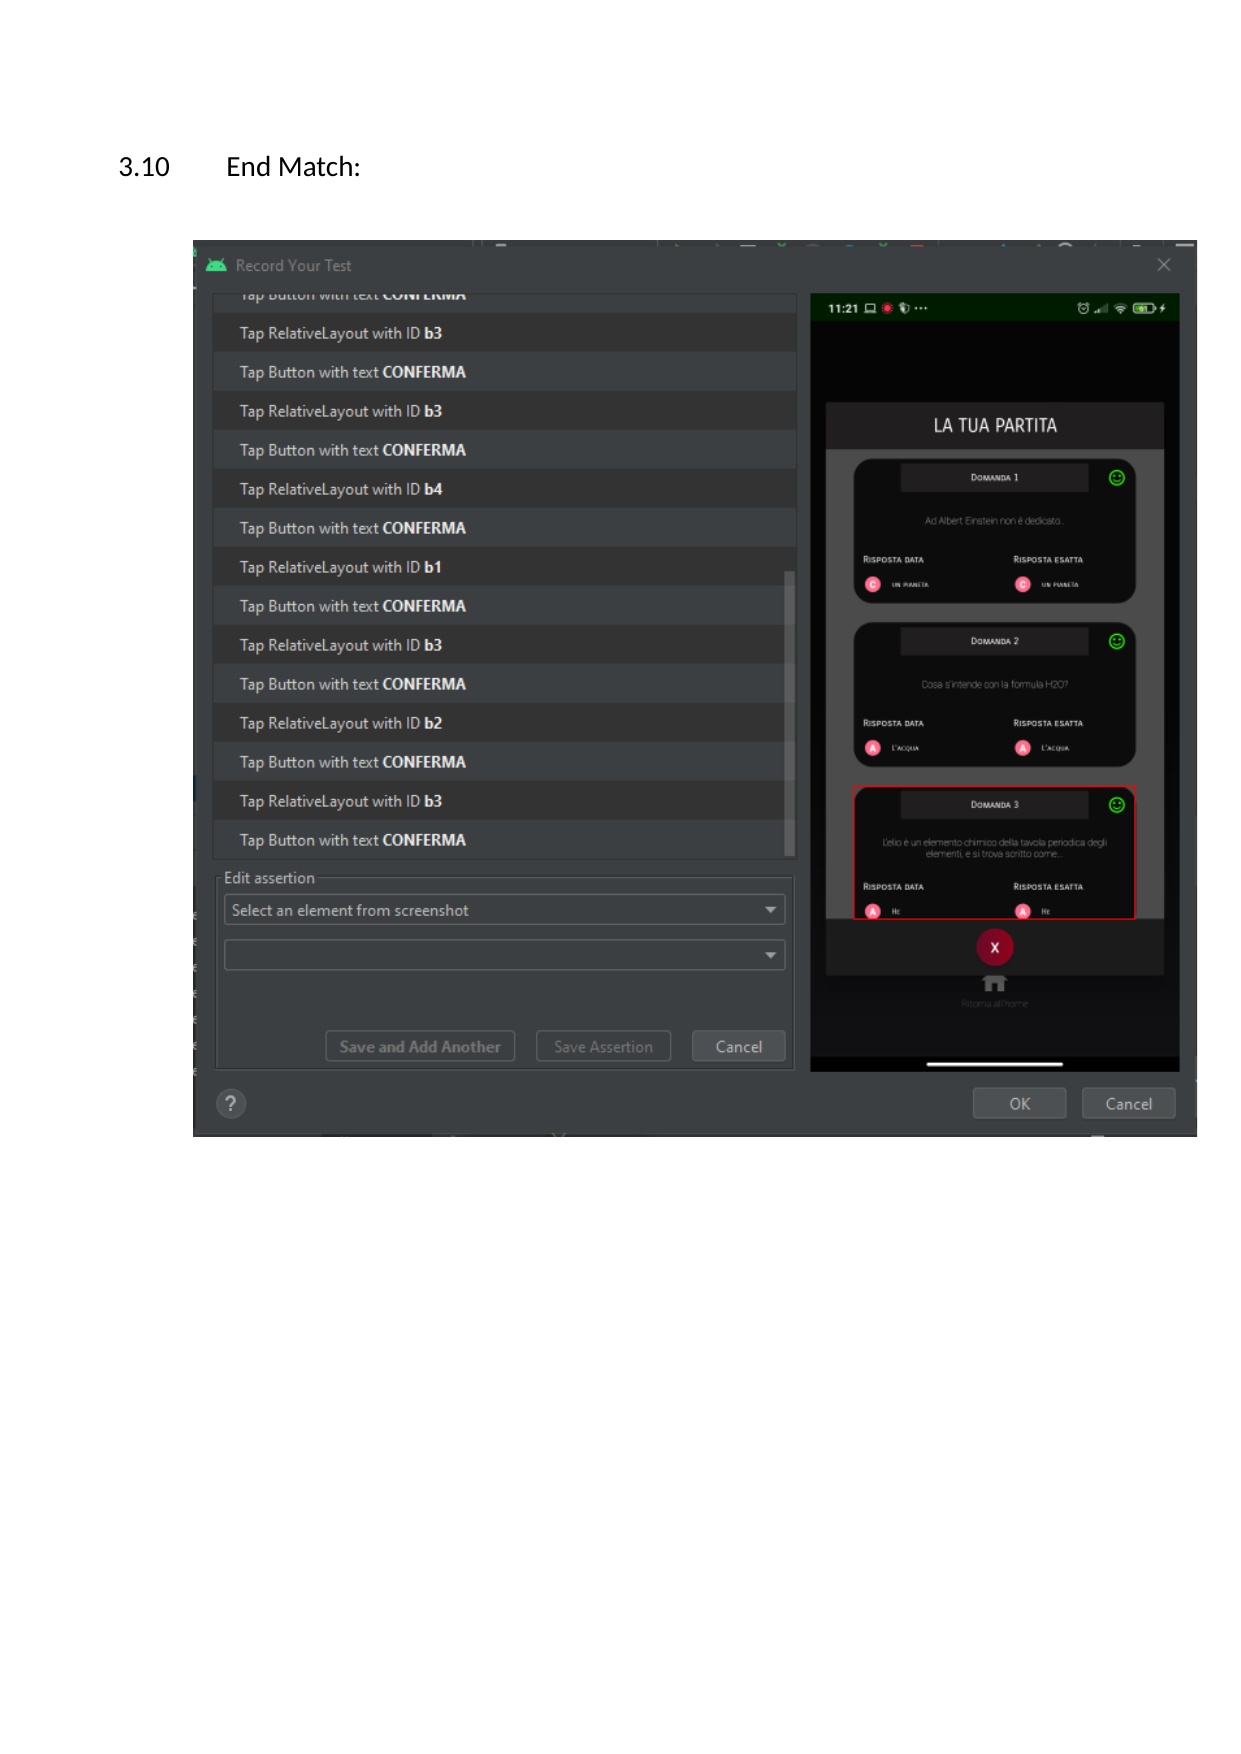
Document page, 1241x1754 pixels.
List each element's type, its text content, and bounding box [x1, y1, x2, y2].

picture [193, 240, 1198, 1137]
